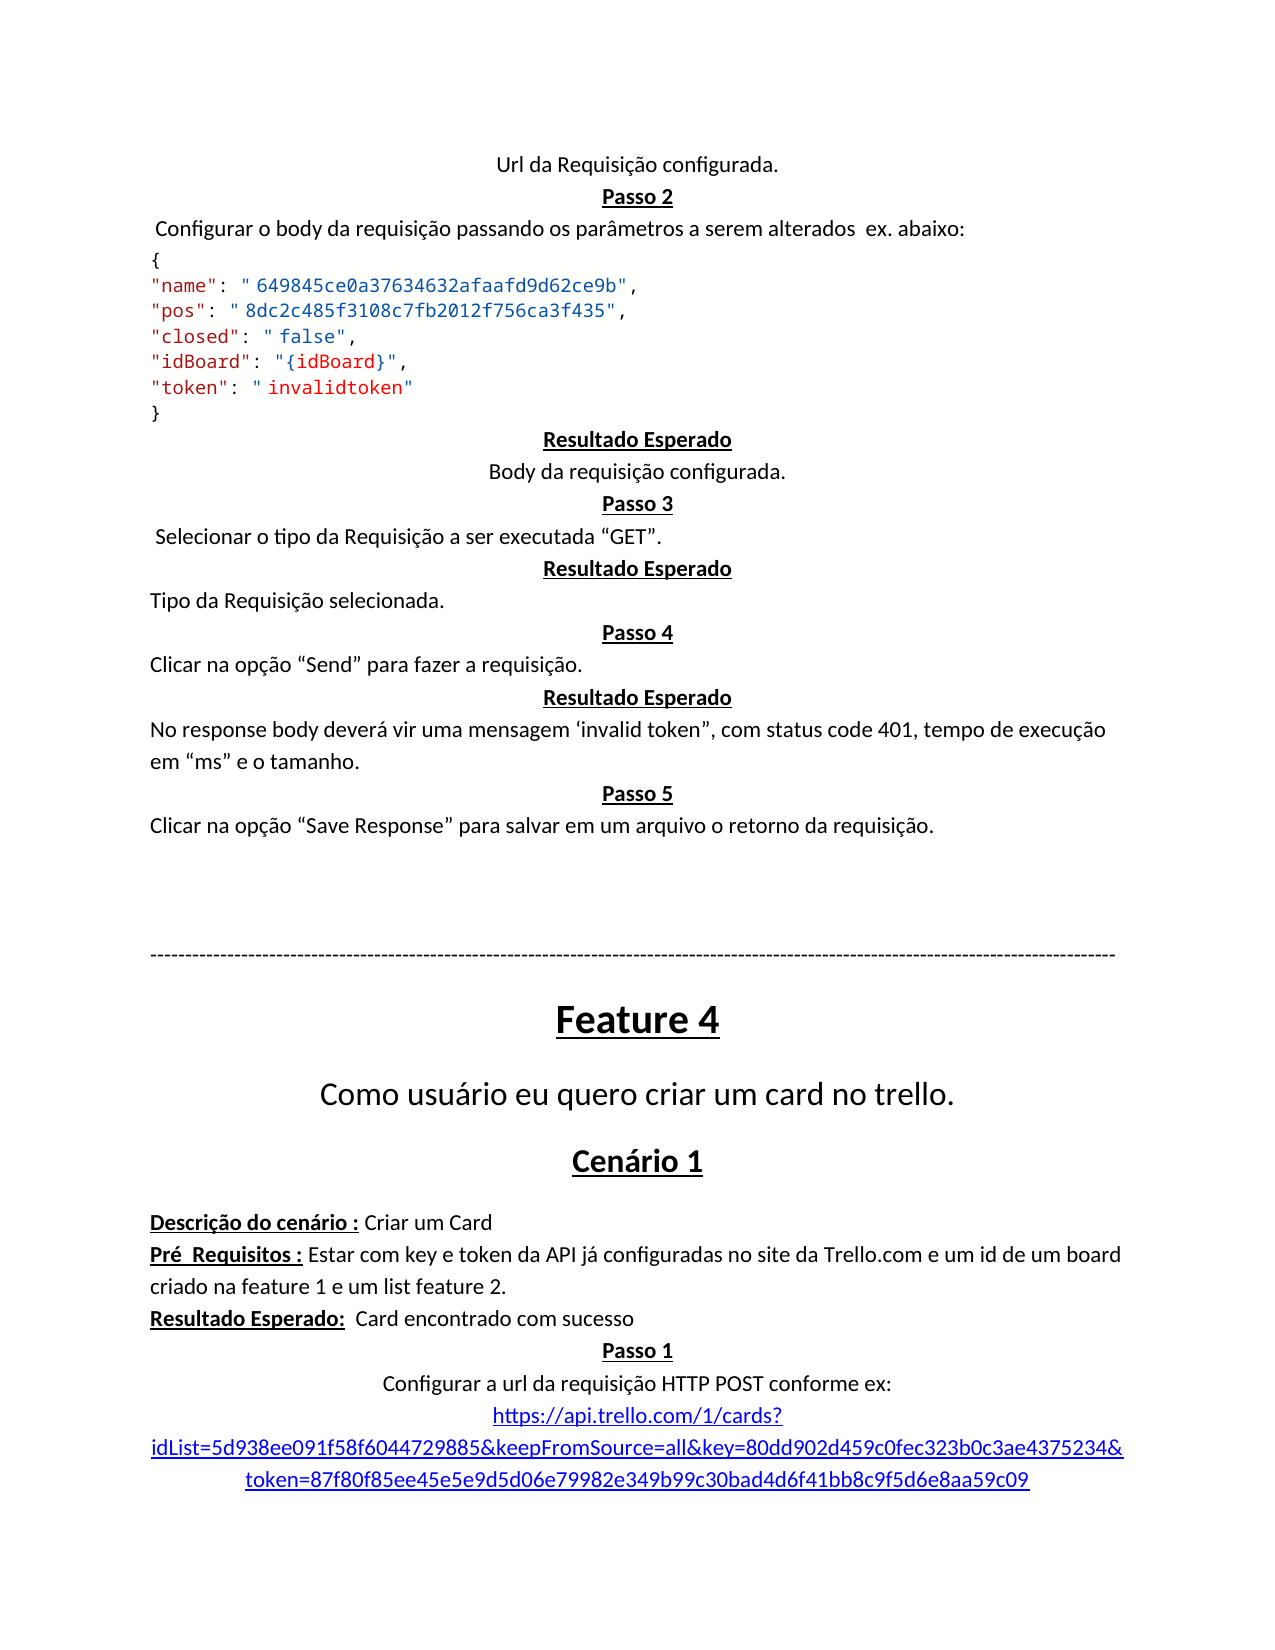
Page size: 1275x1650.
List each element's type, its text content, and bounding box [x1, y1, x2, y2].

text "name": " 649845ce0a37634632afaafd9d62ce9b", [150, 272, 1125, 298]
text ------------------------------------------------------------------------------------------------------------------------------------------ [150, 940, 1125, 968]
text Body da requisição configurada. [150, 457, 1125, 485]
text Configurar o body da requisição passando os parâmetros a serem alterados ex. abaixo: [150, 214, 1125, 242]
text Tipo da Requisição selecionada. [150, 586, 1125, 614]
text Resultado Esperado [150, 683, 1125, 711]
text "token": " invalidtoken" [150, 374, 1125, 400]
text Url da Requisição configurada. [150, 150, 1125, 178]
text Descrição do cenário : Criar um Card [150, 1208, 1125, 1236]
text Clicar na opção “Send” para fazer a requisição. [150, 651, 1125, 678]
text Resultado Esperado: Card encontrado com sucesso [150, 1304, 1125, 1332]
text Passo 1 [150, 1336, 1125, 1364]
text No response body deverá vir uma mensagem ‘invalid token”, com status code 401, tempo de execução em “ms” e o tamanho. [150, 715, 1125, 775]
text Cenário 1 [150, 1140, 1125, 1181]
text Passo 3 [150, 489, 1125, 518]
text Pré Requisitos : Estar com key e token da API já configuradas no site da Trello.com e um id de um board criado na feature 1 e um list feature 2. [150, 1240, 1125, 1300]
text Resultado Esperado [150, 425, 1125, 453]
text "idBoard": "{idBoard}", [150, 349, 1125, 374]
text Passo 2 [150, 182, 1125, 210]
text Feature 4 [150, 993, 1125, 1044]
text Passo 5 [150, 779, 1125, 807]
text "pos": " 8dc2c485f3108c7fb2012f756ca3f435", [150, 298, 1125, 323]
text https://api.trello.com/1/cards?idList=5d938ee091f58f6044729885&keepFromSource=all&key=80dd902d459c0fec323b0c3ae4375234&token=87f80f85ee45e5e9d5d06e79982e349b99c30bad4d6f41bb8c9f5d6e8aa59c09 [150, 1401, 1125, 1493]
text Resultado Esperado [150, 554, 1125, 582]
text { [150, 247, 1125, 272]
text Configurar a url da requisição HTTP POST conforme ex: [150, 1369, 1125, 1397]
text "closed": " false", [150, 323, 1125, 349]
text Como usuário eu quero criar um card no trello. [150, 1072, 1125, 1113]
text } [150, 400, 1125, 425]
text Selecionar o tipo da Requisição a ser executada “GET”. [150, 522, 1125, 550]
text Passo 4 [150, 618, 1125, 646]
text Clicar na opção “Save Response” para salvar em um arquivo o retorno da requisição. [150, 811, 1125, 839]
